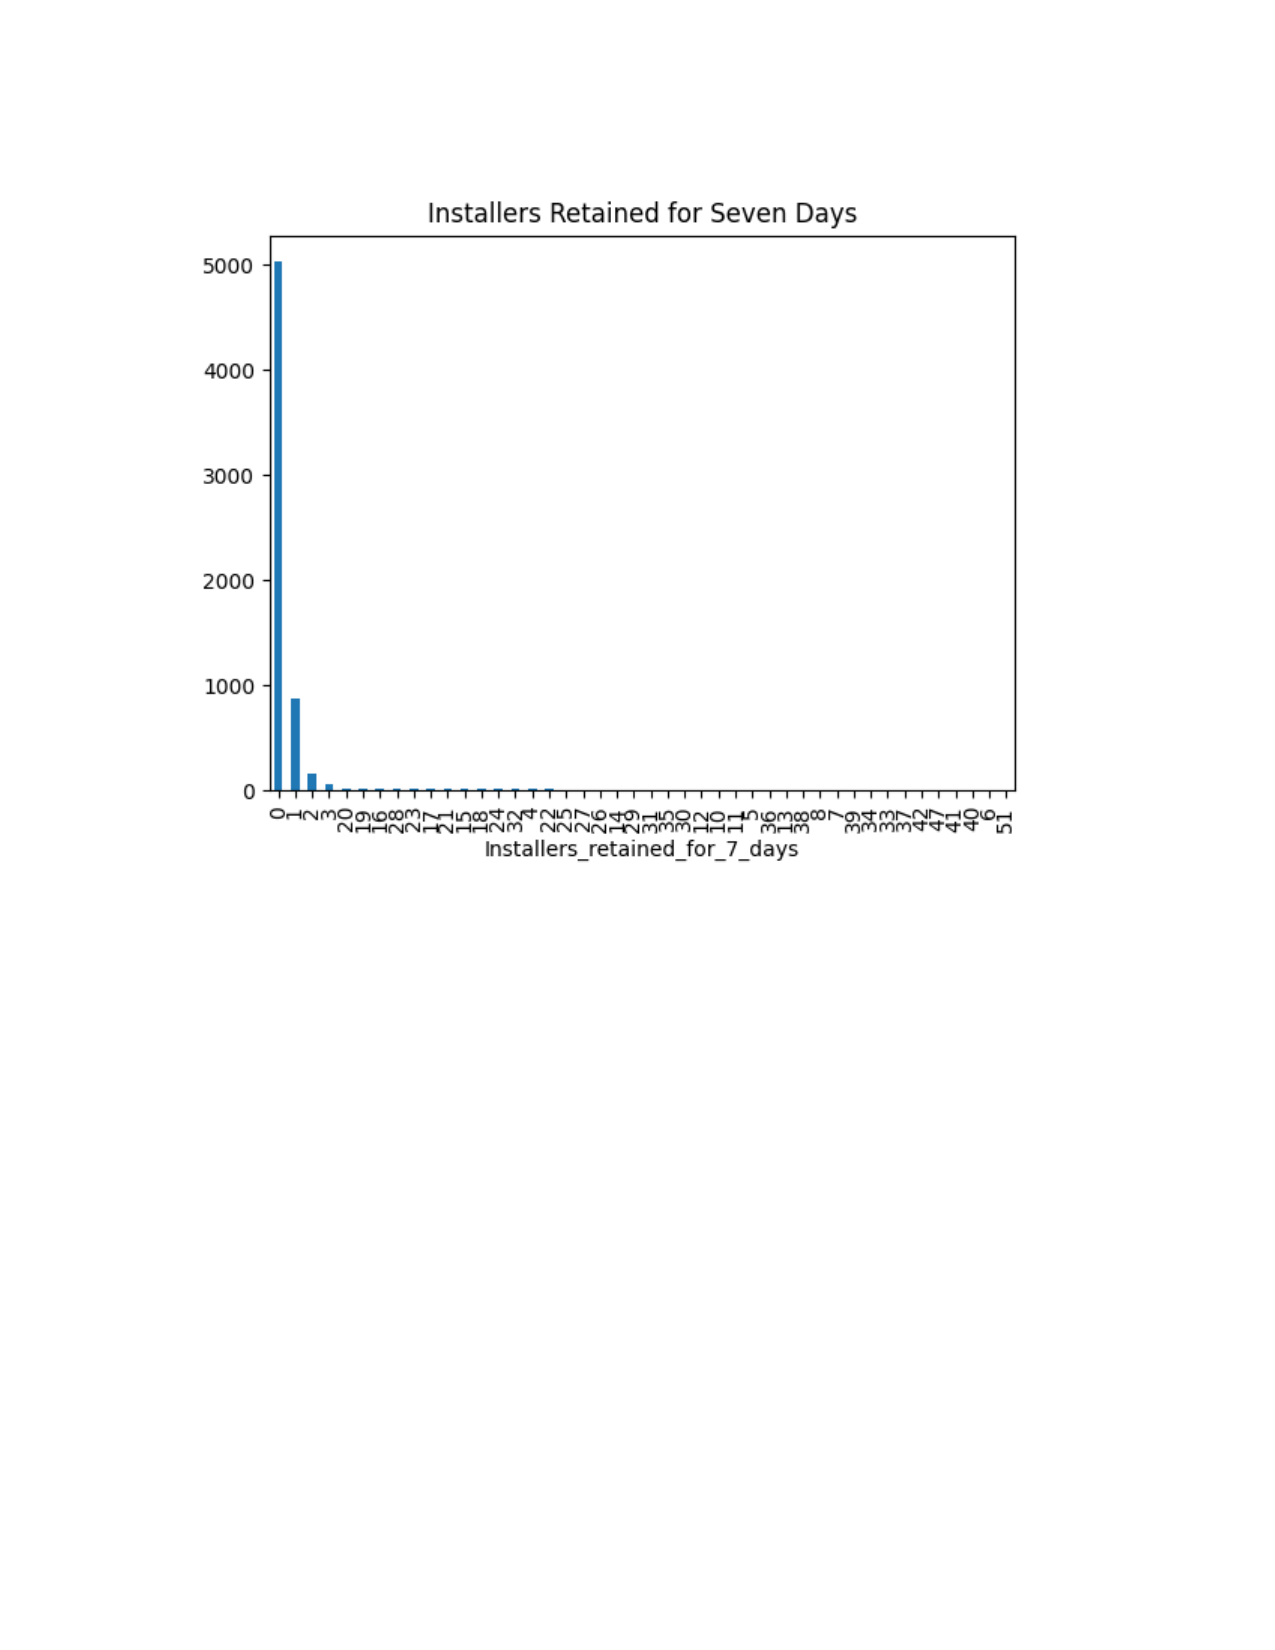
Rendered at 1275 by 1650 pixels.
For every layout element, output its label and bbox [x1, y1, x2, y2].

picture [150, 150, 1110, 870]
